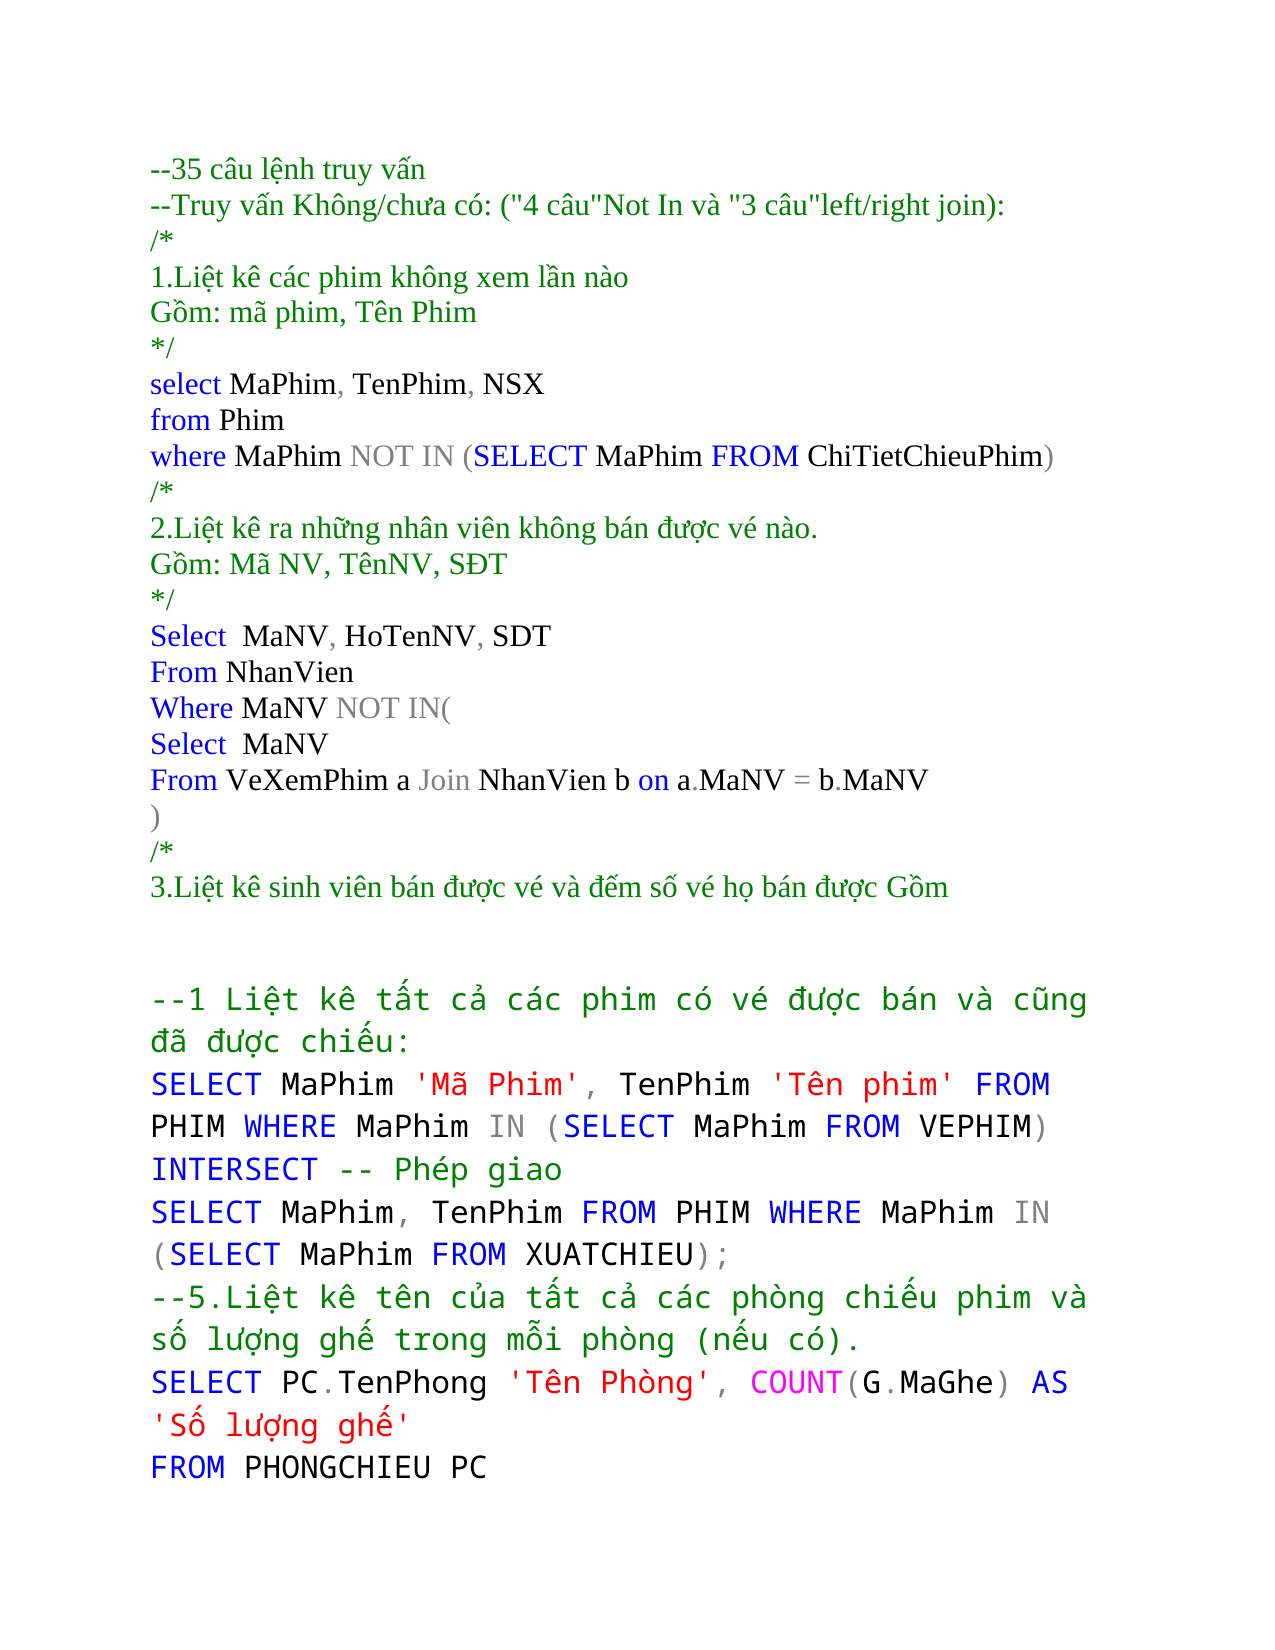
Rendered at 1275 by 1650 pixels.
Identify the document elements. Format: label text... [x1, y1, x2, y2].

text /* [150, 473, 1125, 509]
text 3.Liệt kê sinh viên bán được vé và đếm số vé họ bán được Gồm [150, 869, 1125, 905]
text where MaPhim NOT IN (SELECT MaPhim FROM ChiTietChieuPhim) [150, 437, 1125, 473]
text SELECT MaPhim, TenPhim FROM PHIM WHERE MaPhim IN (SELECT MaPhim FROM XUATCHIEU); [150, 1189, 1125, 1275]
text Select MaNV [150, 725, 1125, 761]
text --1 Liệt kê tất cả các phim có vé được bán và cũng đã được chiếu: [150, 941, 1125, 1062]
text from Phim [150, 402, 1125, 437]
text --Truy vấn Không/chưa có: ("4 câu"Not In và "3 câu"left/right join): [150, 186, 1125, 222]
text 2.Liệt kê ra những nhân viên không bán được vé nào. [150, 509, 1125, 545]
text select MaPhim, TenPhim, NSX [150, 366, 1125, 402]
text Gồm: mã phim, Tên Phim [150, 294, 1125, 330]
text From VeXemPhim a Join NhanVien b on a.MaNV = b.MaNV [150, 761, 1125, 797]
text SELECT PC.TenPhong 'Tên Phòng', COUNT(G.MaGhe) AS 'Số lượng ghế' [150, 1360, 1125, 1445]
text Gồm: Mã NV, TênNV, SĐT [150, 545, 1125, 581]
text --5.Liệt kê tên của tất cả các phòng chiếu phim và số lượng ghế trong mỗi phòng (nếu có). [150, 1275, 1125, 1360]
text --35 câu lệnh truy vấn [150, 150, 1125, 186]
text */ [150, 330, 1125, 366]
text INTERSECT -- Phép giao [150, 1147, 1125, 1189]
text */ [150, 581, 1125, 617]
text 1.Liệt kê các phim không xem lần nào [150, 258, 1125, 294]
text Where MaNV NOT IN( [150, 689, 1125, 725]
text ) [150, 797, 1125, 833]
text /* [150, 222, 1125, 258]
text /* [150, 833, 1125, 869]
text FROM PHONGCHIEU PC [150, 1445, 1125, 1488]
text Select MaNV, HoTenNV, SDT [150, 617, 1125, 653]
text SELECT MaPhim 'Mã Phim', TenPhim 'Tên phim' FROM PHIM WHERE MaPhim IN (SELECT MaPhim FROM VEPHIM) [150, 1062, 1125, 1147]
text From NhanVien [150, 653, 1125, 689]
